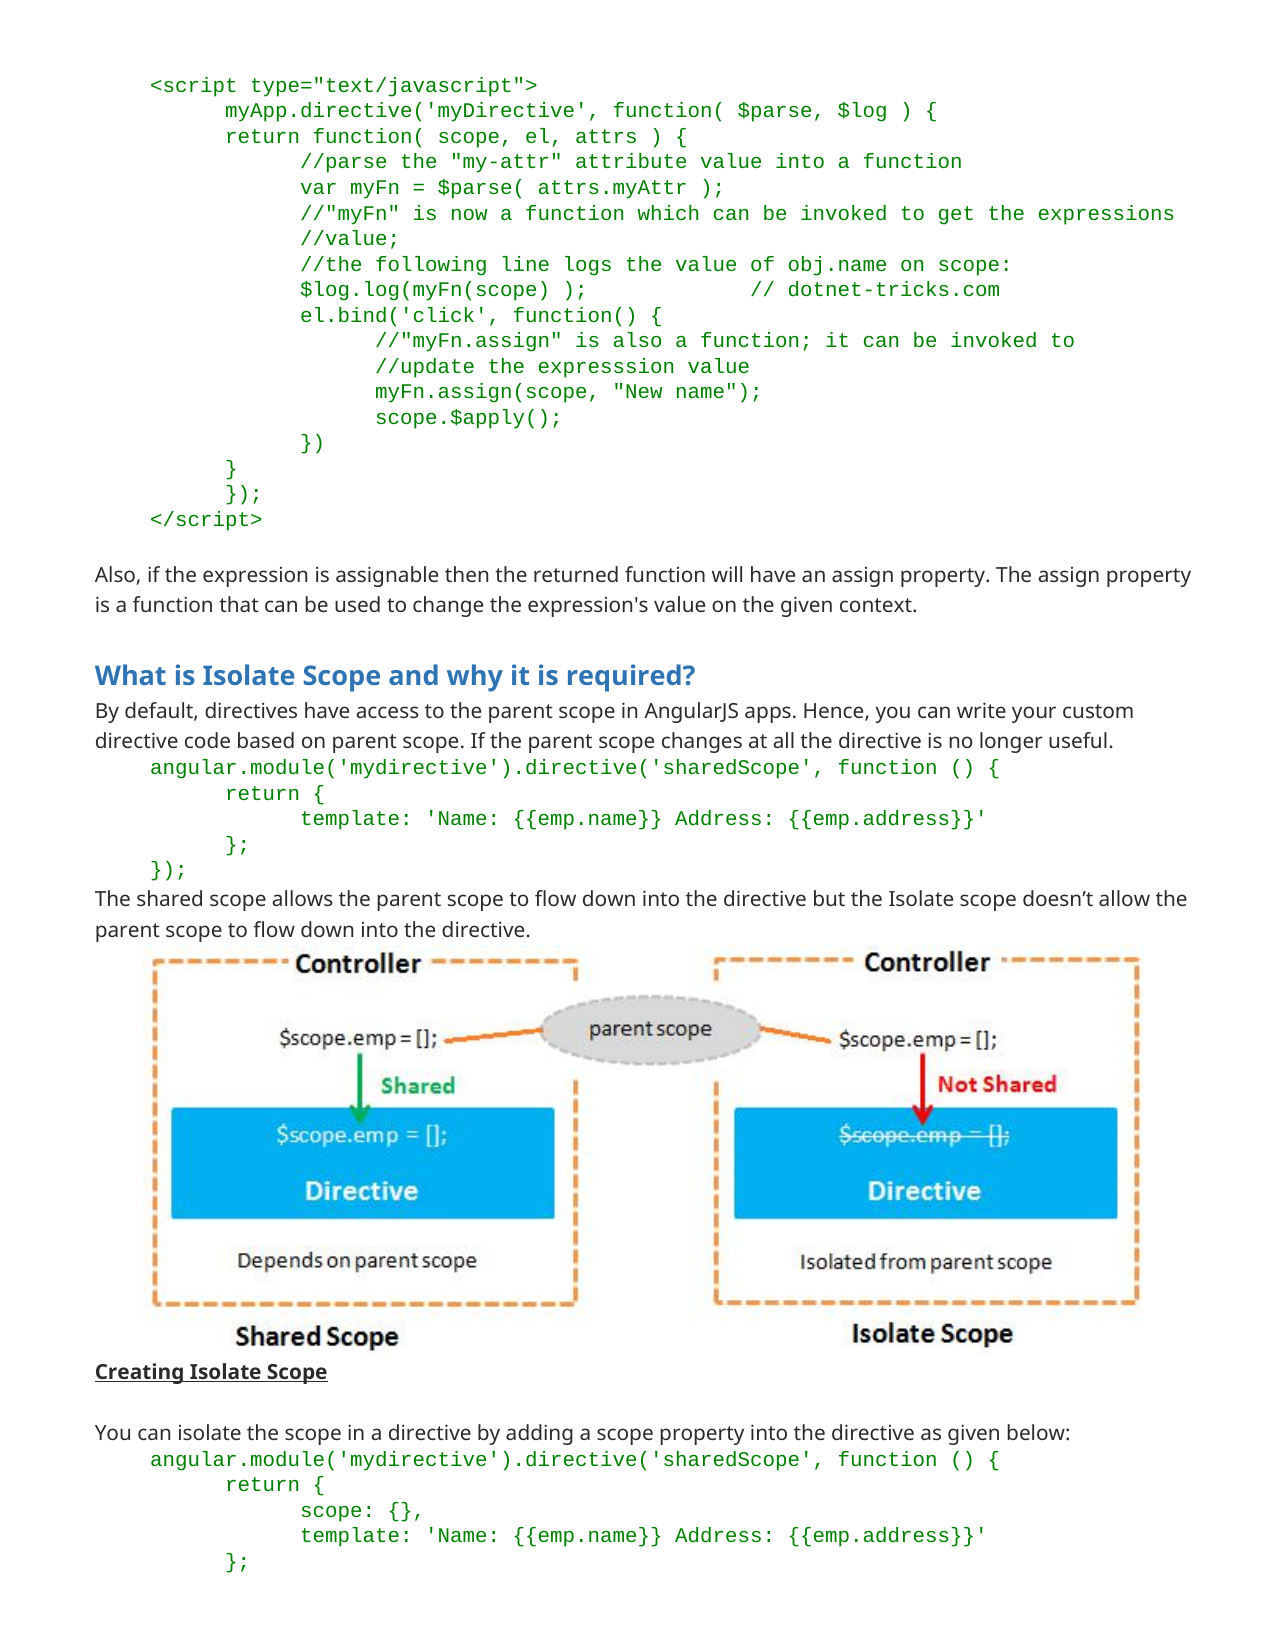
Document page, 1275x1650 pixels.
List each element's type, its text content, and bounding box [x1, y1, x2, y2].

picture [142, 945, 1152, 1357]
text return { [150, 782, 1200, 806]
text $log.log(myFn(scope) ); // dotnet-tricks.com [225, 279, 1200, 303]
text By default, directives have access to the parent scope in AngularJS apps. Hence, you can write your custom directive code based on parent scope. If the parent scope changes at all the directive is no longer useful. [94, 696, 1200, 755]
text }; [225, 1551, 1200, 1574]
text var myFn = $parse( attrs.myAttr ); [225, 177, 1200, 201]
text return function( scope, el, attrs ) { [225, 126, 1200, 150]
text //"myFn" is now a function which can be invoked to get the expressions [225, 203, 1200, 226]
text //"myFn.assign" is also a function; it can be invoked to [300, 330, 1200, 354]
text You can isolate the scope in a directive by adding a scope property into the directive as given below: [94, 1418, 1200, 1447]
text template: 'Name: {{emp.name}} Address: {{emp.address}}' [225, 808, 1200, 832]
subtitle What is Isolate Scope and why it is required? [94, 656, 1200, 693]
text <script type="text/javascript"> [150, 75, 1200, 99]
text } [150, 458, 1200, 481]
text return { [150, 1474, 1200, 1498]
text }); [150, 859, 1200, 883]
text }); [150, 483, 1200, 507]
text //update the expresssion value [300, 356, 1200, 379]
text //the following line logs the value of obj.name on scope: [225, 254, 1200, 277]
text }; [150, 833, 1200, 857]
text myFn.assign(scope, "New name"); [300, 381, 1200, 405]
text The shared scope allows the parent scope to flow down into the directive but the Isolate scope doesn’t allow the parent scope to flow down into the directive. [94, 884, 1200, 944]
text el.bind('click', function() { [225, 305, 1200, 328]
text template: 'Name: {{emp.name}} Address: {{emp.address}}' [225, 1525, 1200, 1549]
text }) [225, 432, 1200, 456]
text Also, if the expression is assignable then the returned function will have an assign property. The assign property is a function that can be used to change the expression's value on the given context. [94, 560, 1200, 619]
text angular.module('mydirective').directive('sharedScope', function () { [150, 757, 1200, 781]
text //value; [225, 228, 1200, 252]
text </script> [150, 509, 1200, 532]
text myApp.directive('myDirective', function( $parse, $log ) { [150, 101, 1200, 124]
text scope: {}, [225, 1500, 1200, 1523]
text Creating Isolate Scope [94, 1357, 1200, 1385]
text scope.$apply(); [300, 407, 1200, 430]
text angular.module('mydirective').directive('sharedScope', function () { [150, 1449, 1200, 1472]
text //parse the "my-attr" attribute value into a function [225, 152, 1200, 175]
